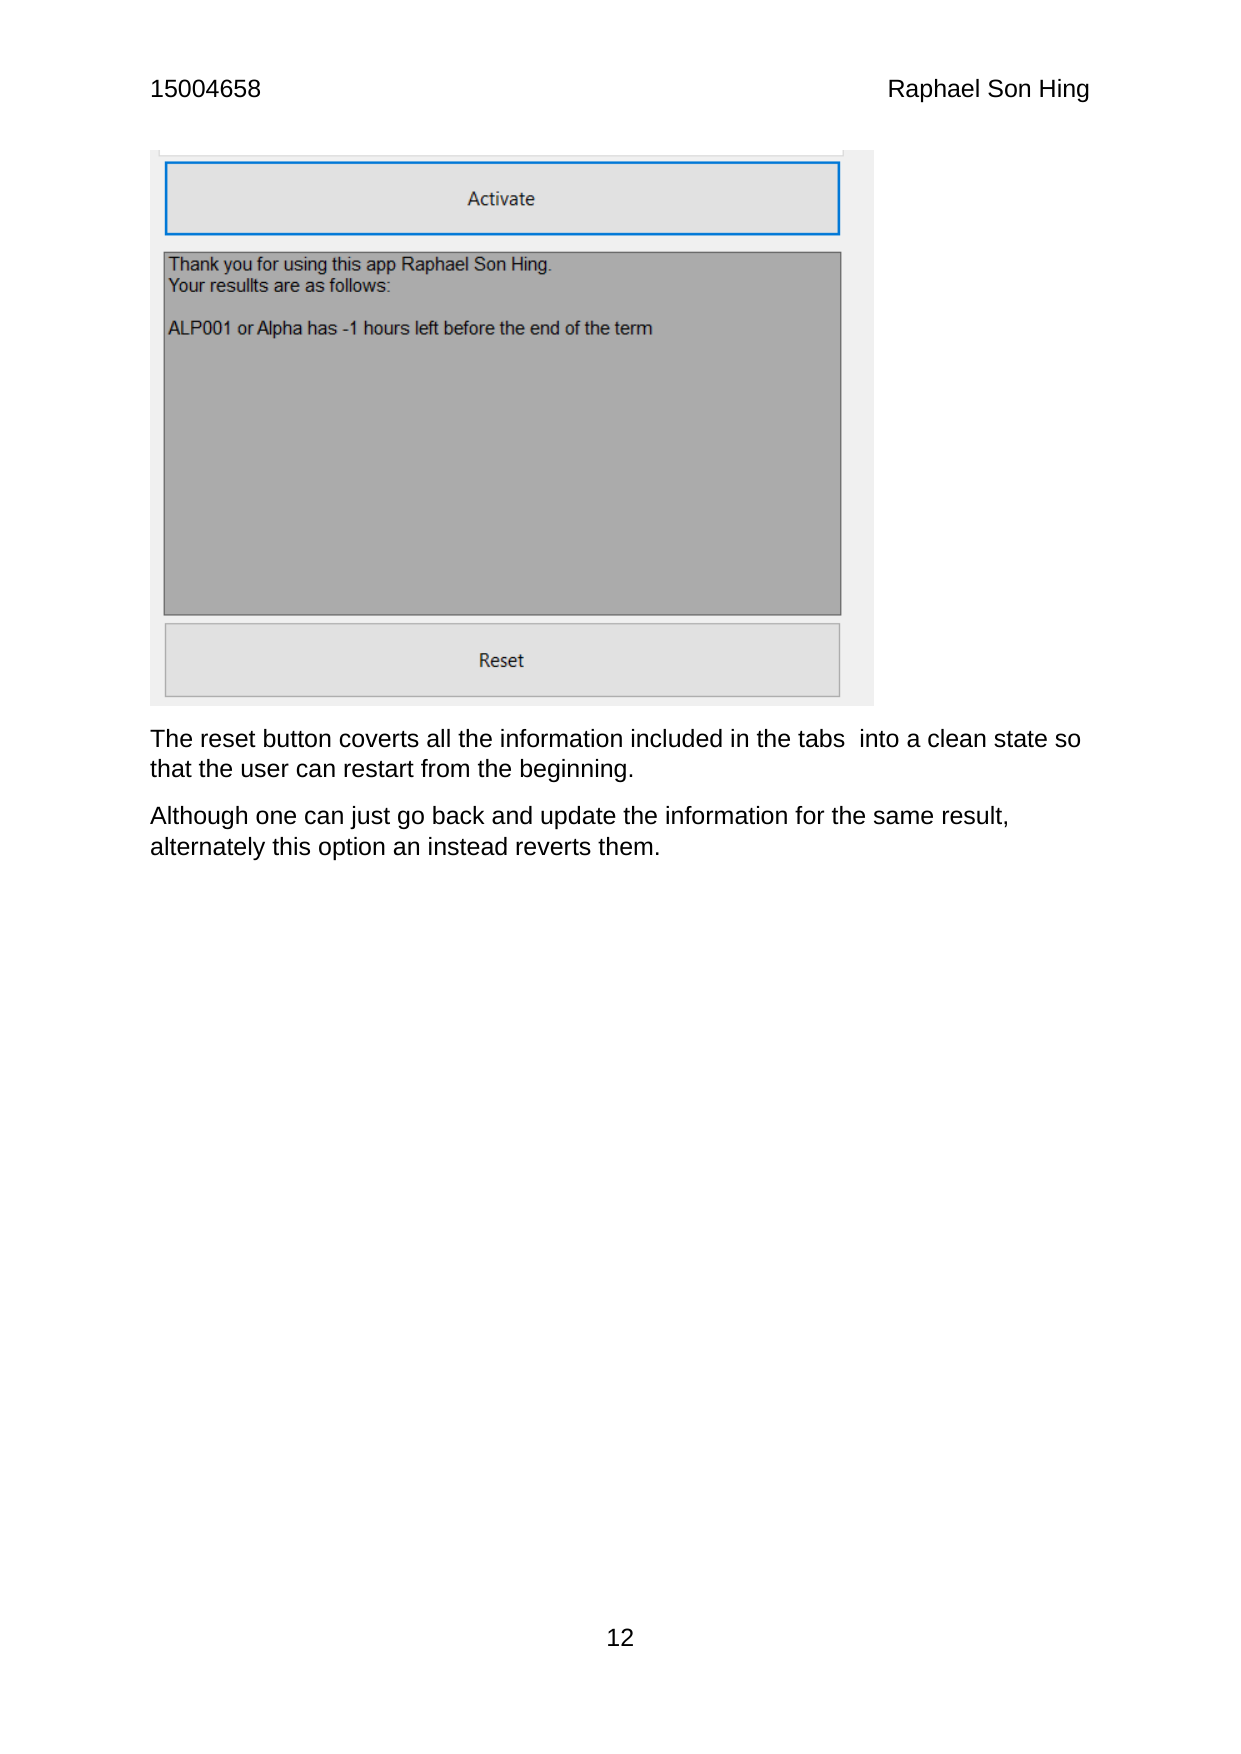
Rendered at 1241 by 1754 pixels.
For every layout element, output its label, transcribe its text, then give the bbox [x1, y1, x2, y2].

text The reset button coverts all the information included in the tabs into a clean state so that the user can restart from the beginning. [150, 723, 1090, 783]
text Although one can just go back and update the information for the same result, alternately this option an instead reverts them. [150, 801, 1090, 860]
picture [150, 150, 874, 706]
